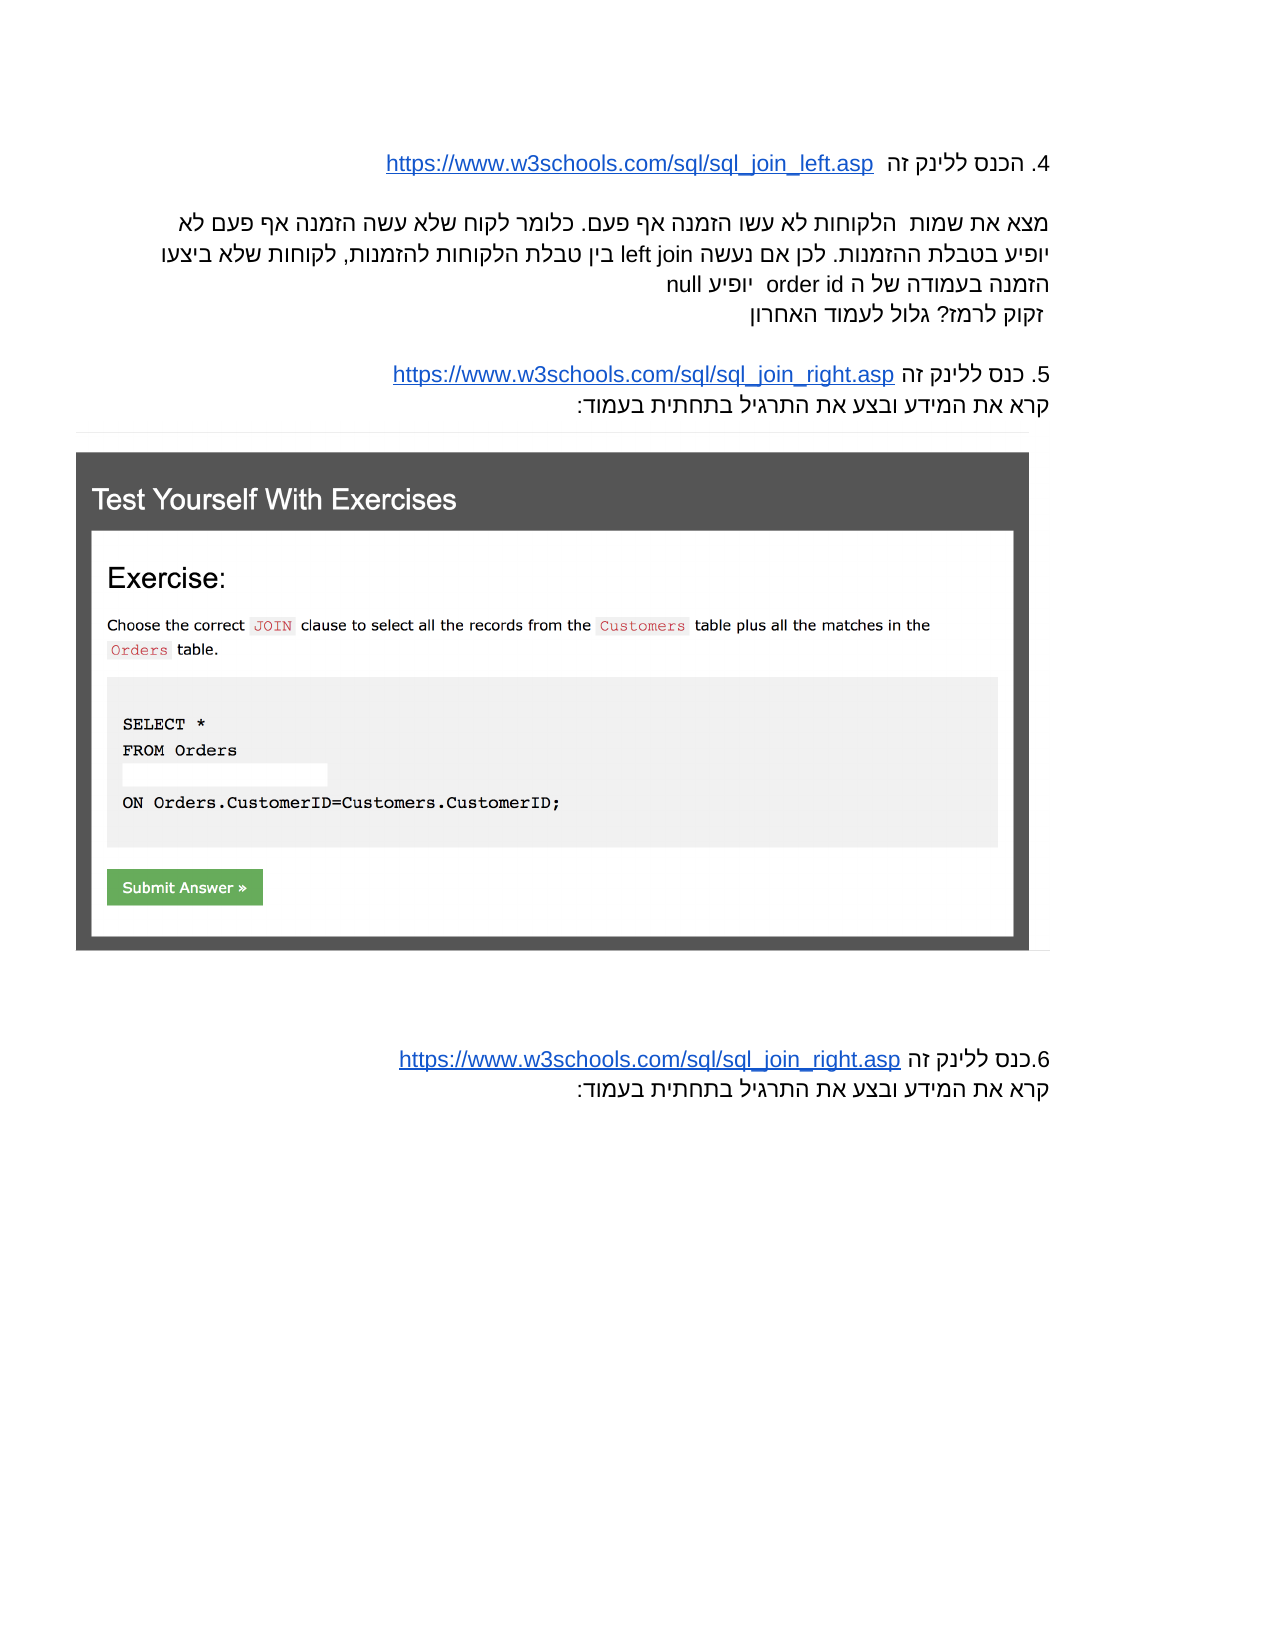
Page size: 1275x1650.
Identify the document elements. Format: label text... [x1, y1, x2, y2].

picture [75, 421, 1050, 951]
text 4. הכנס ללינק זה https://www.w3schools.com/sql/sql_join_left.asp [150, 150, 1050, 176]
text קרא את המידע ובצע את התרגיל בתחתית בעמוד: [150, 1076, 1050, 1102]
text זקוק לרמז? גלול לעמוד האחרון [150, 301, 1050, 327]
text מצא את שמות הלקוחות לא עשו הזמנה אף פעם. כלומר לקוח שלא עשה הזמנה אף פעם לא יופיע בטבלת ההזמנות. לכן אם נעשה left join בין טבלת הלקוחות להזמנות, לקוחות שלא ביצעו הזמנה בעמודה של ה order id יופיע null [150, 210, 1050, 297]
text 5. כנס ללינק זה https://www.w3schools.com/sql/sql_join_right.asp [150, 361, 1050, 388]
text קרא את המידע ובצע את התרגיל בתחתית בעמוד: [150, 392, 1050, 418]
text 6.כנס ללינק זה https://www.w3schools.com/sql/sql_join_right.asp [150, 1046, 1050, 1072]
